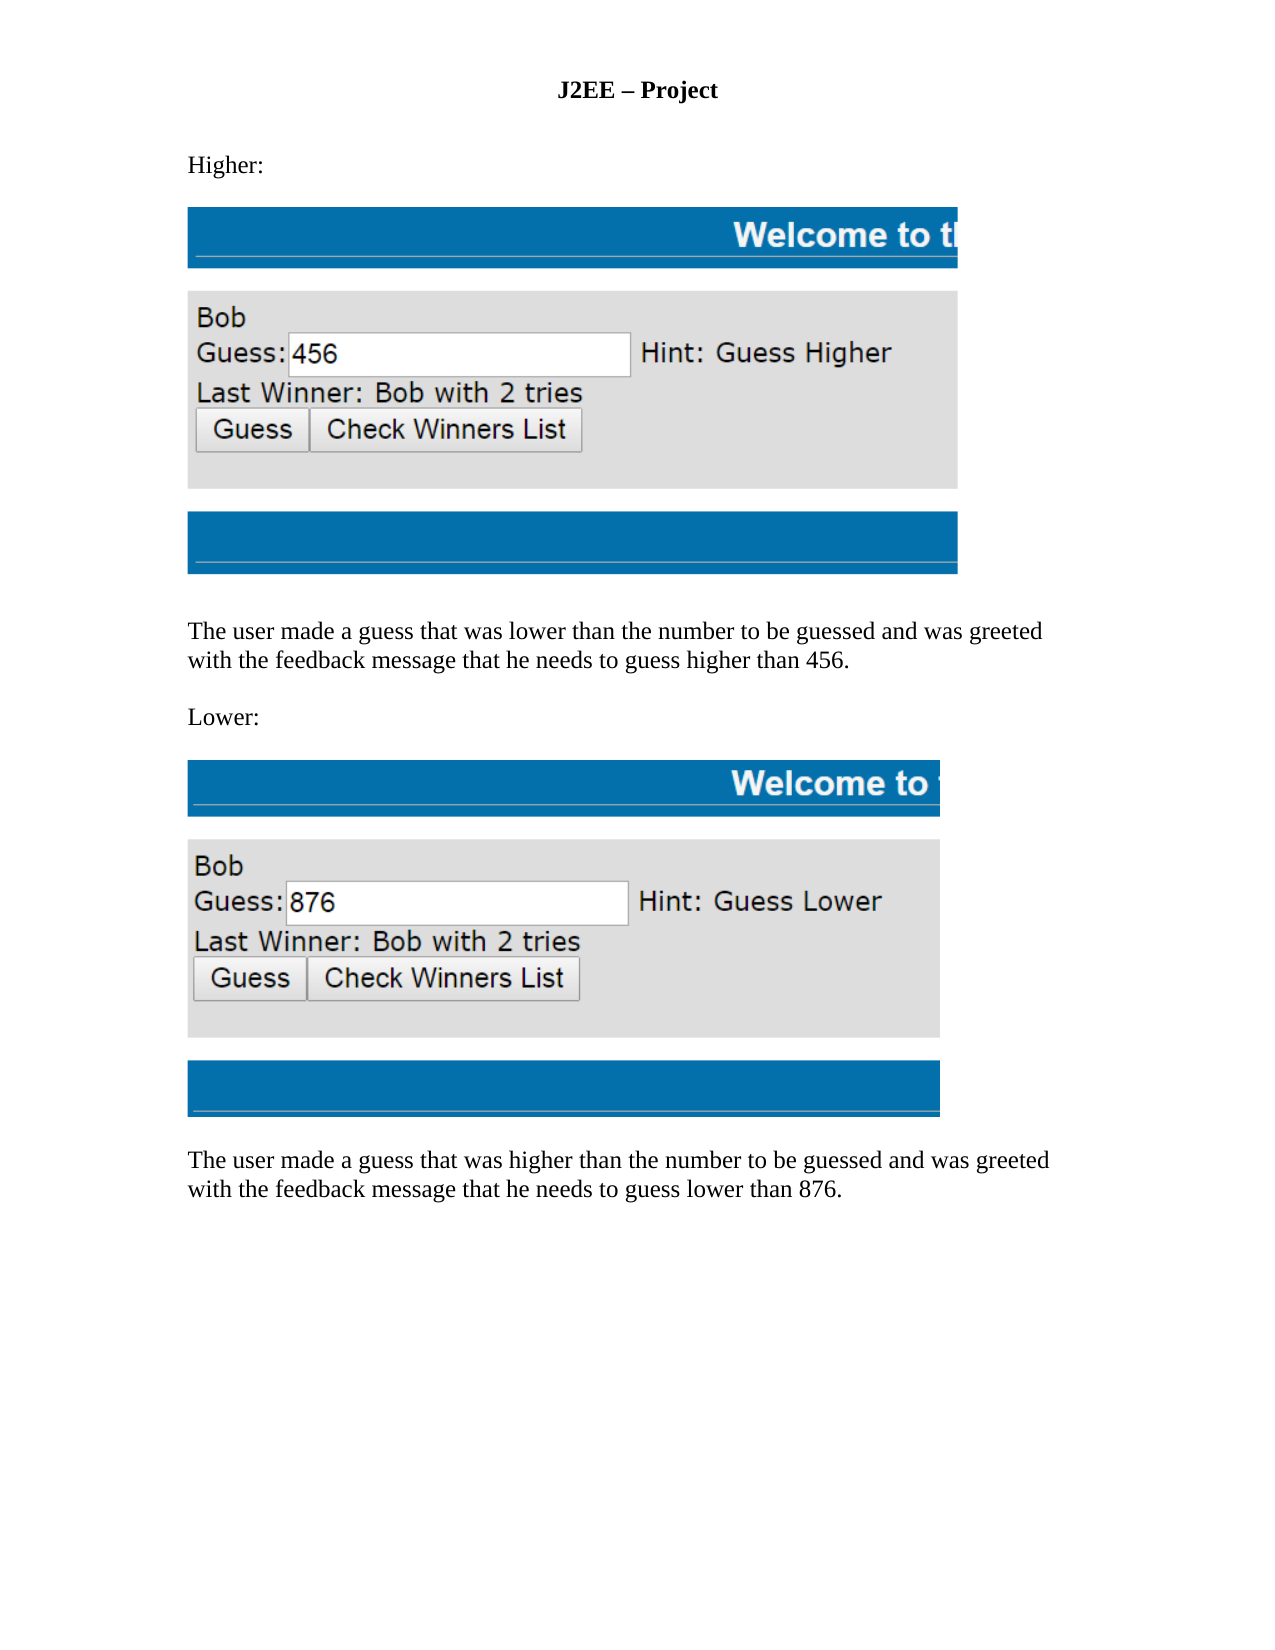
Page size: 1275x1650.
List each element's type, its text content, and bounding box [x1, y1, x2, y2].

text Higher: [187, 150, 1087, 179]
text The user made a guess that was higher than the number to be guessed and was greeted with the feedback message that he needs to guess lower than 876. [187, 1145, 1087, 1202]
text The user made a guess that was lower than the number to be guessed and was greeted with the feedback message that he needs to guess higher than 456. [187, 616, 1087, 674]
text Lower: [187, 702, 1087, 731]
picture [187, 760, 940, 1117]
picture [187, 207, 958, 588]
